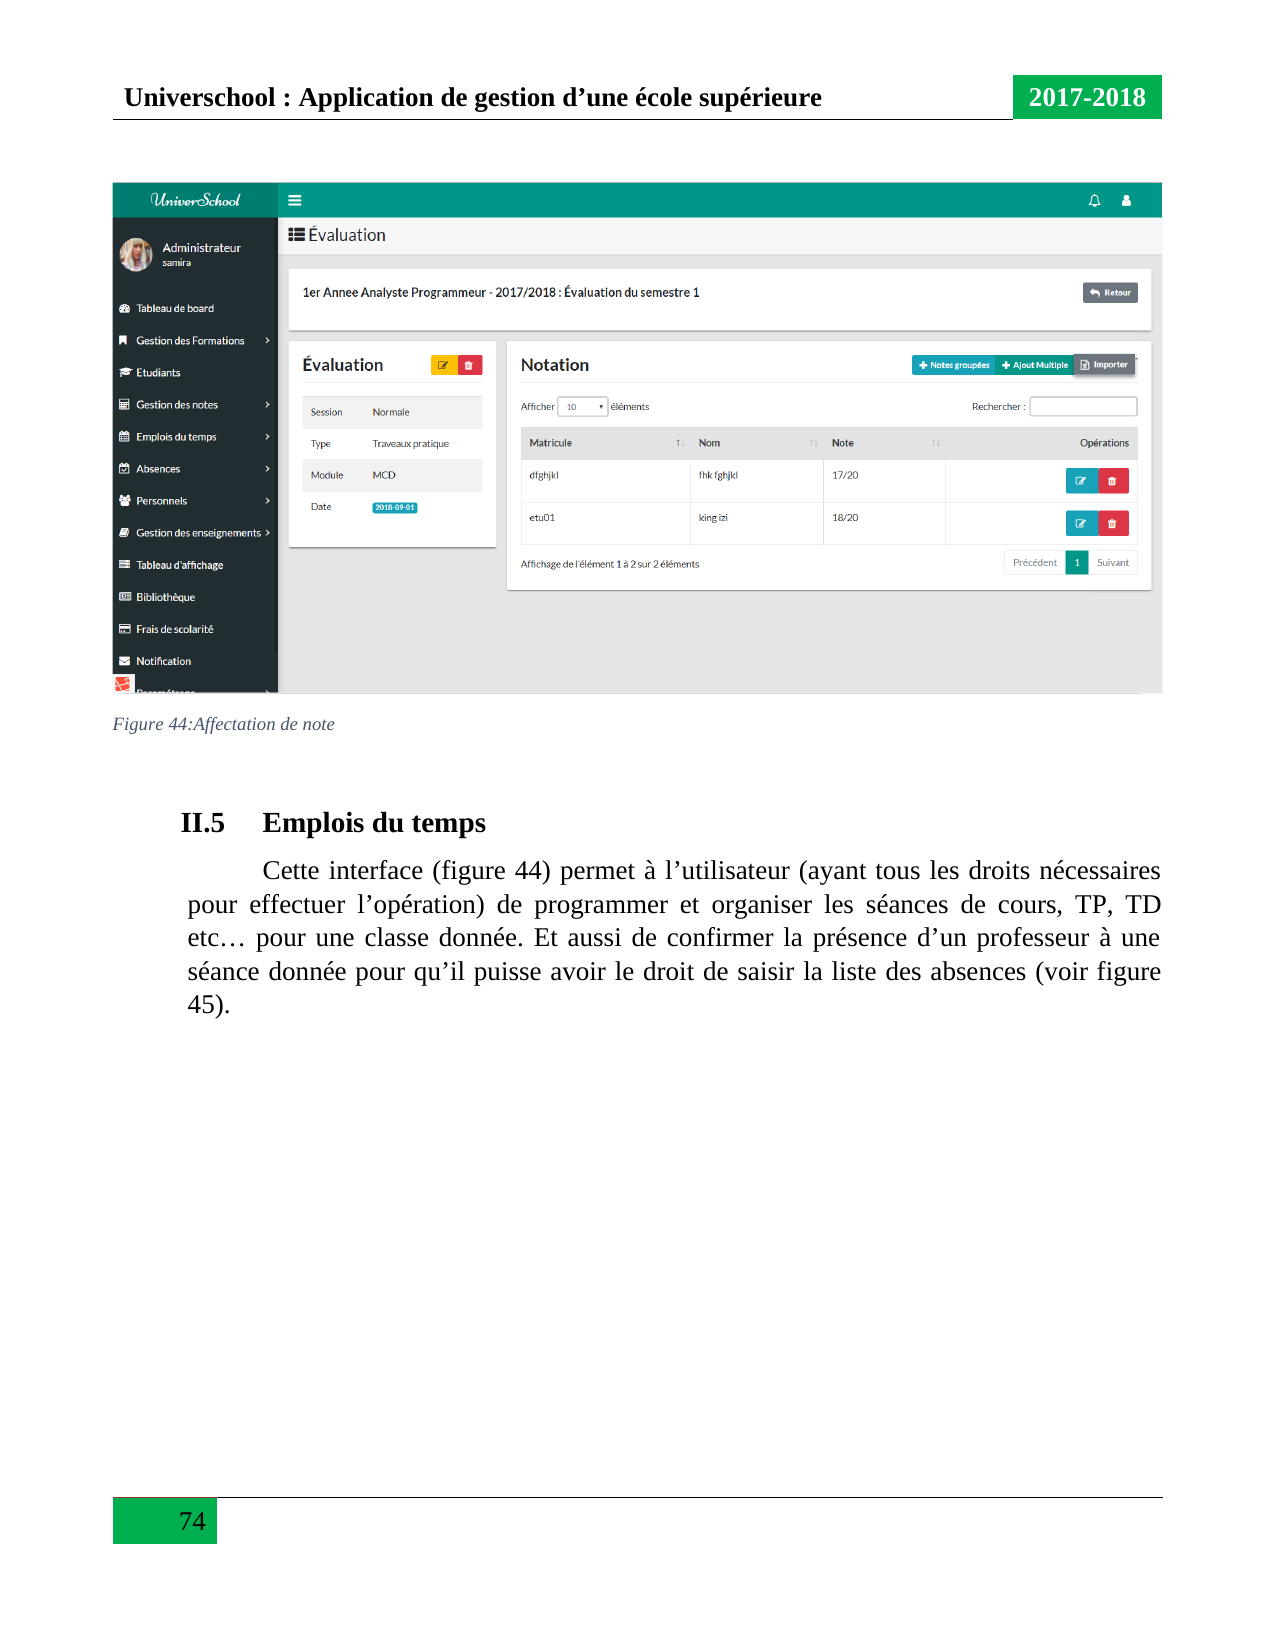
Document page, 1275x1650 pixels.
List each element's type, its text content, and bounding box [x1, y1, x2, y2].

picture [112, 182, 1163, 694]
text Figure 44:Affectation de note [112, 713, 1162, 734]
subtitle Emplois du temps [225, 806, 1162, 839]
text Cette interface (figure 44) permet à l’utilisateur (ayant tous les droits nécessaires pour effectuer l’opération) de programmer et organiser les séances de cours, TP, TD etc… pour une classe donnée. Et aussi de confirmer la présence d’un professeur à une séance donnée pour qu’il puisse avoir le droit de saisir la liste des absences (voir figure 45). [187, 854, 1162, 1019]
